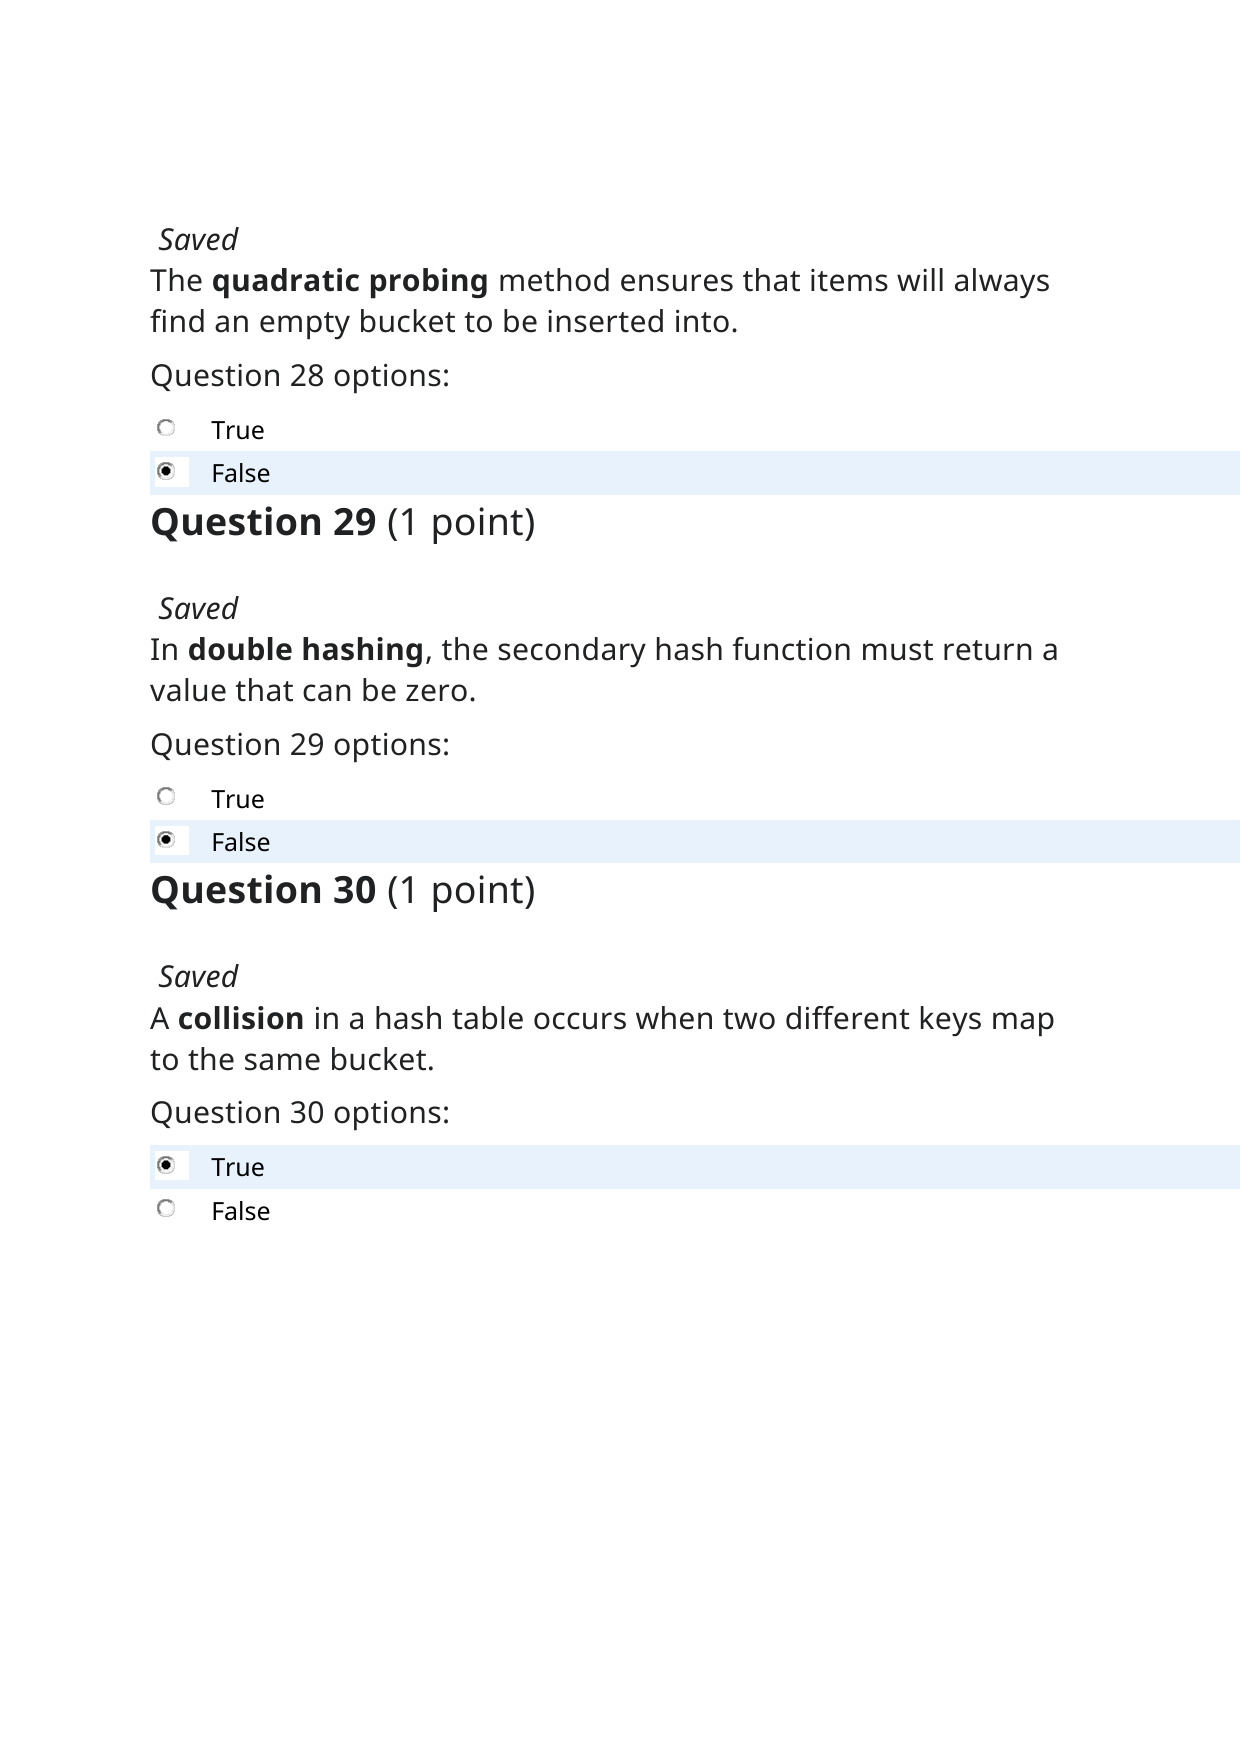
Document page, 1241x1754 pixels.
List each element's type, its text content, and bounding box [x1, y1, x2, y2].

table_header True [206, 408, 1240, 451]
table_cell [150, 820, 206, 863]
table_header [150, 408, 206, 451]
text Saved [150, 587, 1090, 628]
text Saved [150, 956, 1090, 997]
table_cell [150, 1189, 206, 1232]
text Question 29 options: [150, 723, 1090, 764]
text Question 30 options: [150, 1092, 1090, 1133]
text A collision in a hash table occurs when two different keys map to the same bucket. [150, 997, 1090, 1079]
table_header True [206, 1145, 1240, 1189]
text Question 28 options: [150, 354, 1090, 395]
text The quadratic probing method ensures that items will always find an empty bucket to be inserted into. [150, 259, 1090, 342]
table_header True [206, 777, 1240, 820]
table_header [150, 777, 206, 820]
table_cell [150, 451, 206, 495]
table_cell False [206, 820, 1240, 863]
text Question 30 (1 point) [150, 863, 1081, 914]
table_header [150, 1145, 206, 1189]
table_cell False [206, 1189, 1240, 1232]
text Question 29 (1 point) [150, 495, 1081, 546]
text Saved [150, 218, 1090, 259]
text In double hashing, the secondary hash function must return a value that can be zero. [150, 628, 1090, 710]
table_cell False [206, 451, 1240, 495]
